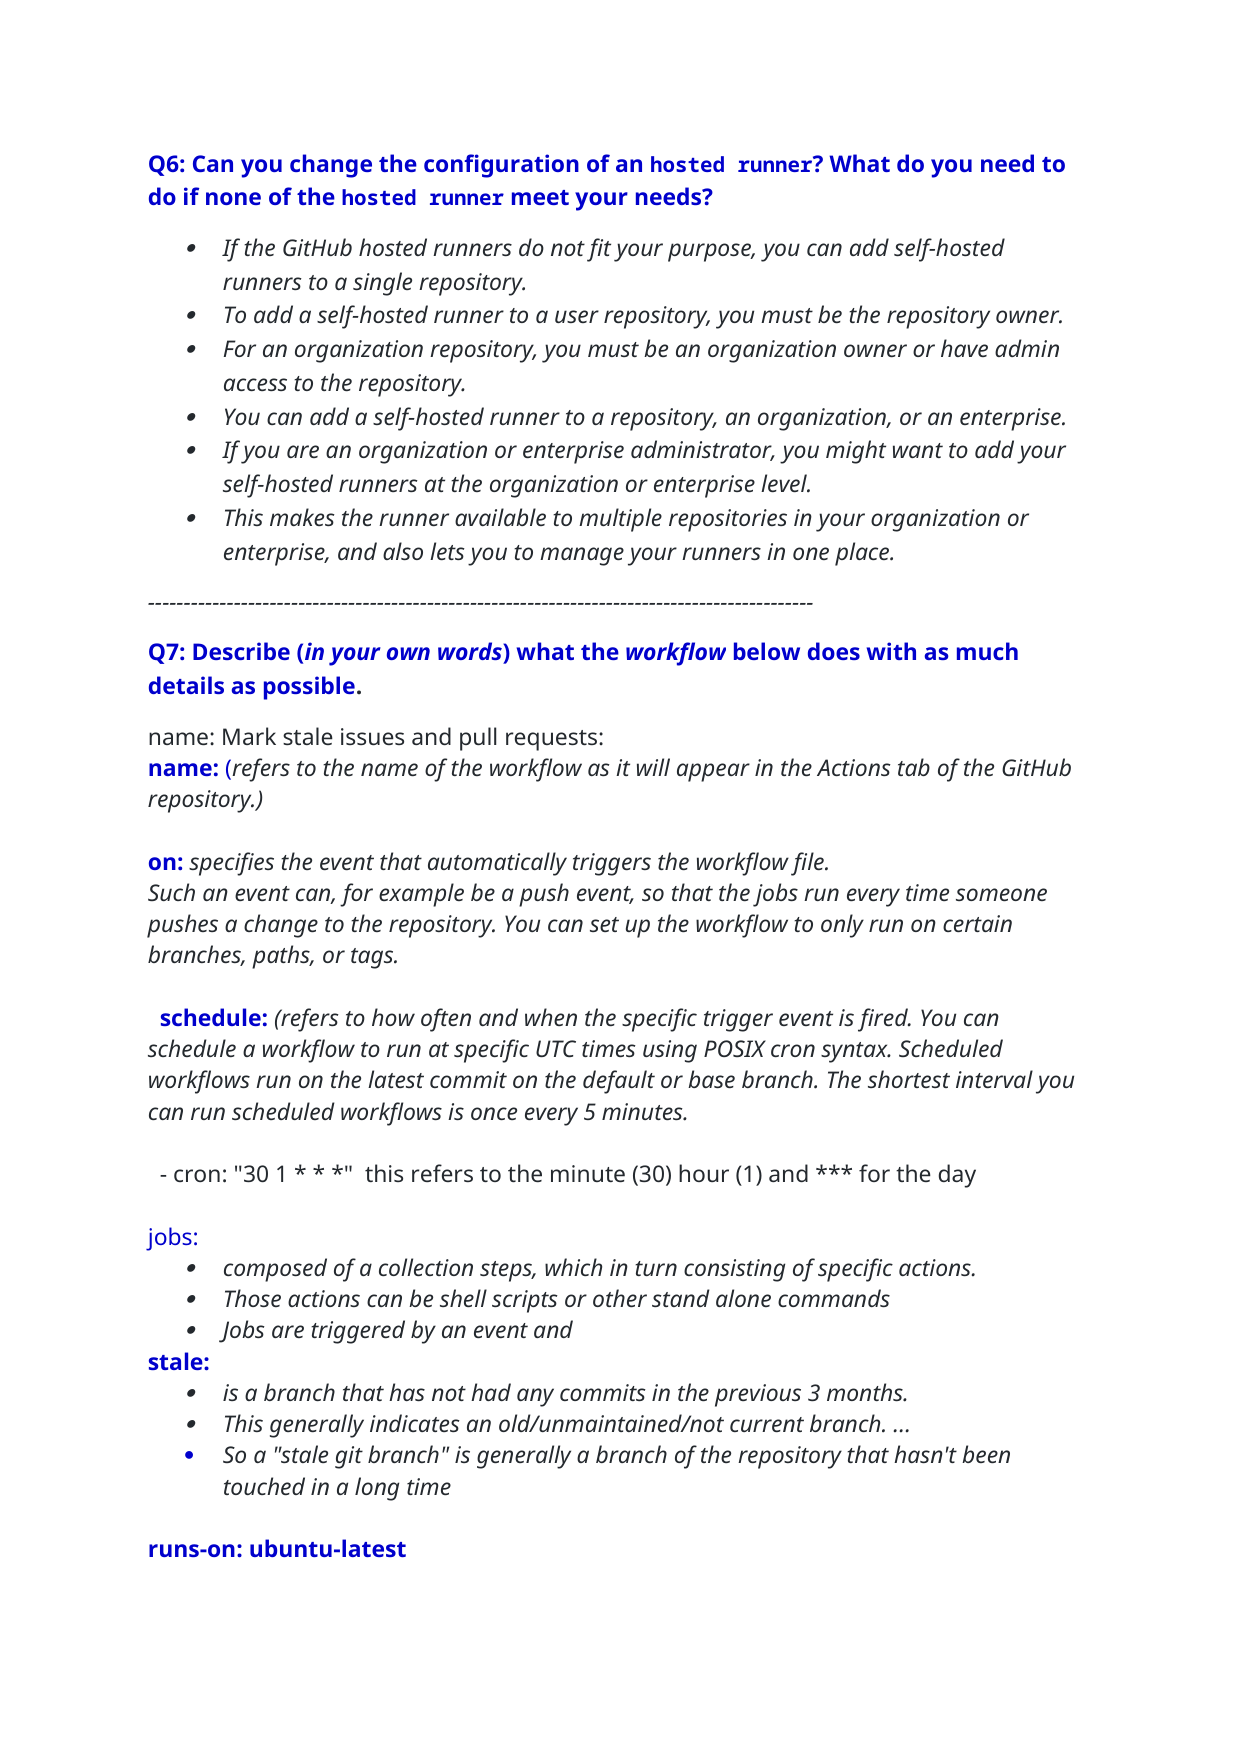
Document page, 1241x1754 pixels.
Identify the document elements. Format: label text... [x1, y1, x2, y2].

list This generally indicates an old/unmaintained/not current branch. ... [185, 1408, 1093, 1439]
list If the GitHub hosted runners do not fit your purpose, you can add self-hosted runners to a single repository. [185, 232, 1093, 297]
text jobs: [148, 1221, 1093, 1252]
text runs-on: ubuntu-latest [148, 1533, 1093, 1564]
list For an organization repository, you must be an organization owner or have admin access to the repository. [185, 333, 1093, 398]
text name: Mark stale issues and pull requests: [148, 721, 1093, 752]
text --------------------------------------------------------------------------------------------- [148, 586, 1093, 617]
list If you are an organization or enterprise administrator, you might want to add your self-hosted runners at the organization or enterprise level. [185, 434, 1093, 499]
list So a "stale git branch" is generally a branch of the repository that hasn't been touched in a long time [185, 1439, 1093, 1502]
text on: specifies the event that automatically triggers the workflow file. Such an event can, for example be a push event, so that the jobs run every time someone pushes a change to the repository. You can set up the workflow to only run on certain branches, paths, or tags. [148, 846, 1093, 971]
text Q6: Can you change the configuration of an hosted runner? What do you need to do if none of the hosted runner meet your needs? [148, 148, 1093, 213]
text Q7: Describe (in your own words) what the workflow below does with as much details as possible. [148, 636, 1093, 701]
list You can add a self-hosted runner to a repository, an organization, or an enterprise. [185, 401, 1093, 432]
text stale: [148, 1346, 1093, 1377]
list composed of a collection steps, which in turn consisting of specific actions. [185, 1252, 1093, 1283]
list Jobs are triggered by an event and [185, 1314, 1093, 1346]
text name: (refers to the name of the workflow as it will appear in the Actions tab of the GitHub repository.) [148, 752, 1093, 814]
list To add a self-hosted runner to a user repository, you must be the repository owner. [185, 299, 1093, 331]
list is a branch that has not had any commits in the previous 3 months. [185, 1377, 1093, 1408]
list Those actions can be shell scripts or other stand alone commands [185, 1283, 1093, 1314]
text schedule: (refers to how often and when the specific trigger event is fired. You can schedule a workflow to run at specific UTC times using POSIX cron syntax. Scheduled workflows run on the latest commit on the default or base branch. The shortest interval you can run scheduled workflows is once every 5 minutes. [148, 1002, 1093, 1127]
text - cron: "30 1 * * *" this refers to the minute (30) hour (1) and *** for the day [148, 1158, 1093, 1189]
list This makes the runner available to multiple repositories in your organization or enterprise, and also lets you to manage your runners in one place. [185, 502, 1093, 567]
